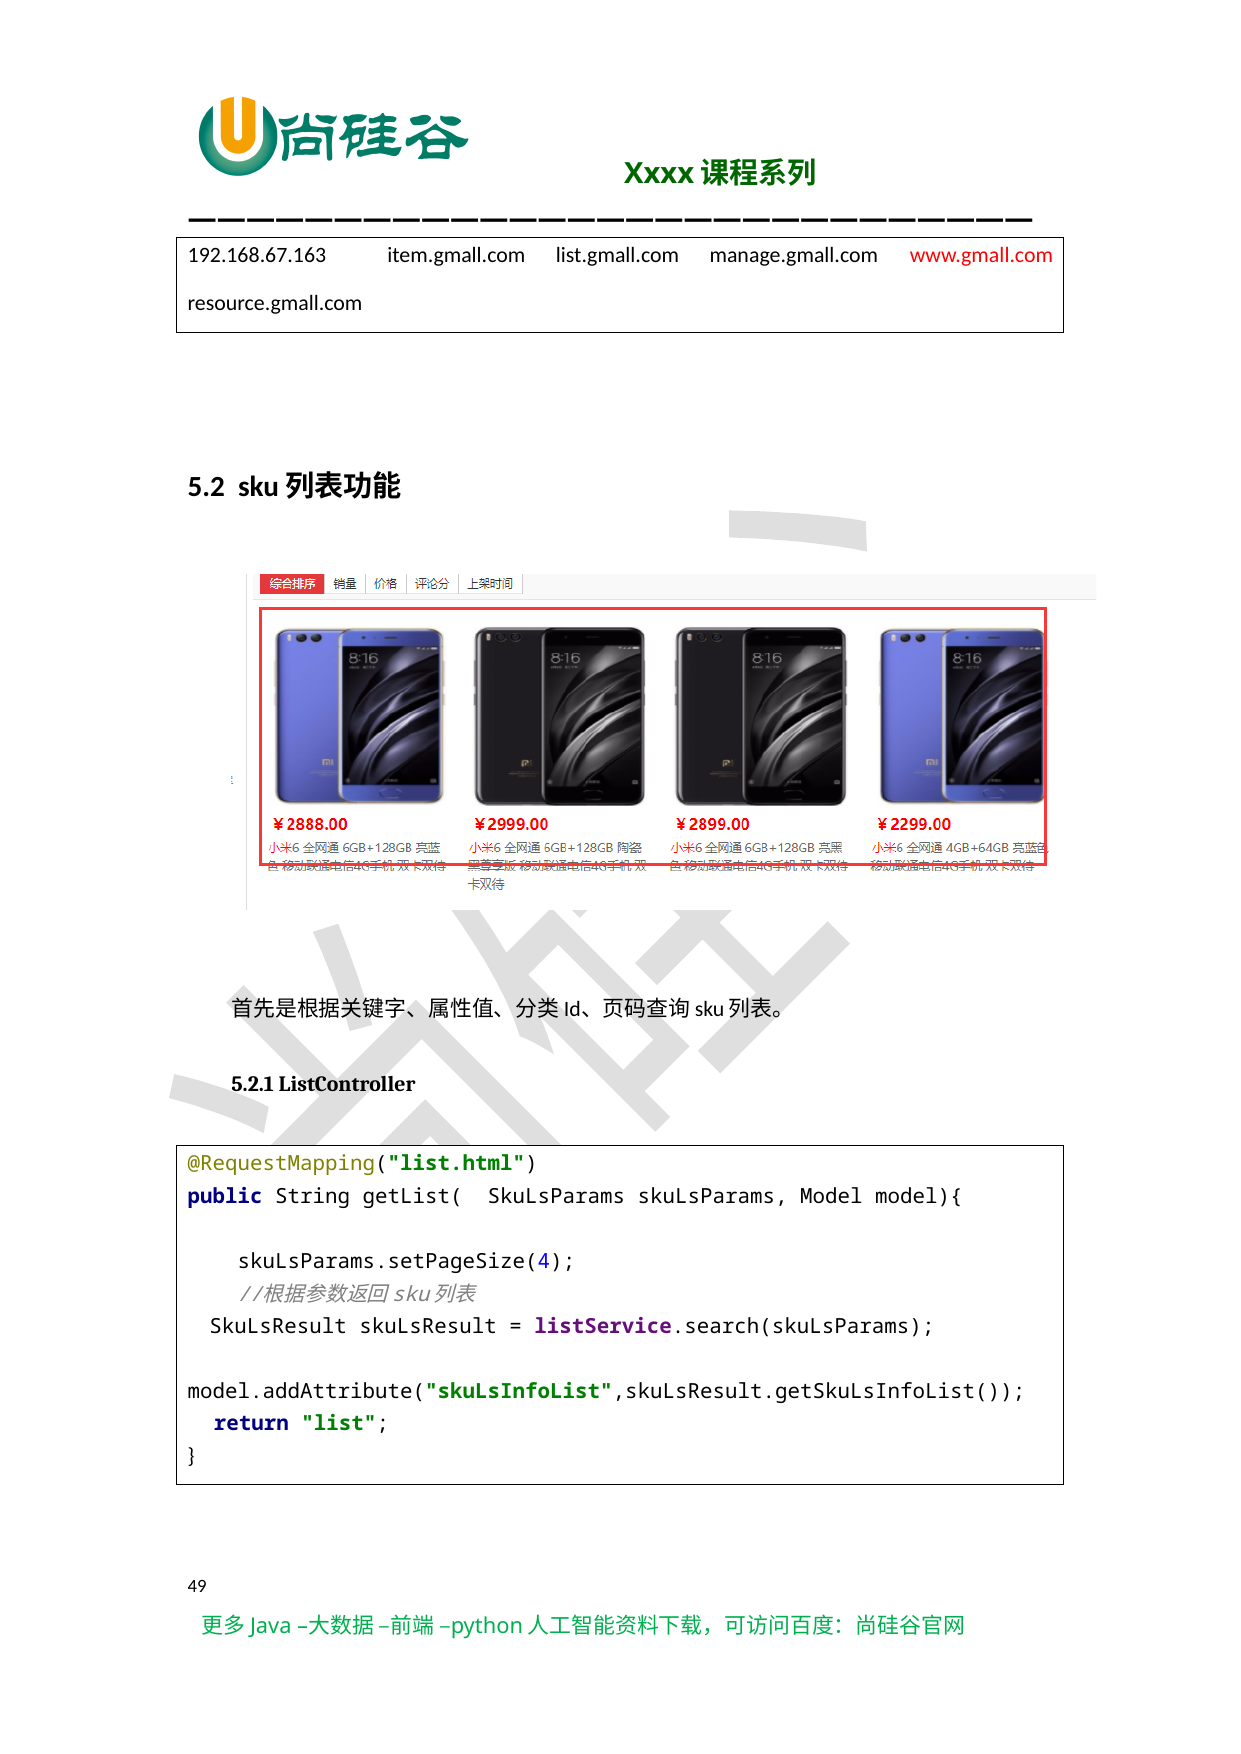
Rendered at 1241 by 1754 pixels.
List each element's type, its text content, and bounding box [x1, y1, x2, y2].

picture [187, 88, 476, 184]
text 首先是根据关键字、属性值、分类Id、页码查询sku列表。 [187, 991, 1053, 1023]
table_header # gmall 192.168.67.163 item.gmall.com list.gmall.com manage.gmall.com www.gmall.com resource.gmall.com [177, 238, 1063, 332]
picture [231, 574, 1097, 910]
table_header @RequestMapping("list.html") public String getList( SkuLsParams skuLsParams, Model model){ skuLsParams.setPageSize(4); //根据参数返回sku列表 SkuLsResult skuLsResult = listService.search(skuLsParams); model.addAttribute("skuLsInfoList",skuLsResult.getSkuLsInfoList()); return "list"; } [177, 1146, 1063, 1484]
subtitle 5.2 sku列表功能 [187, 451, 1053, 516]
subtitle 5.2.1 ListController [231, 1068, 1053, 1101]
